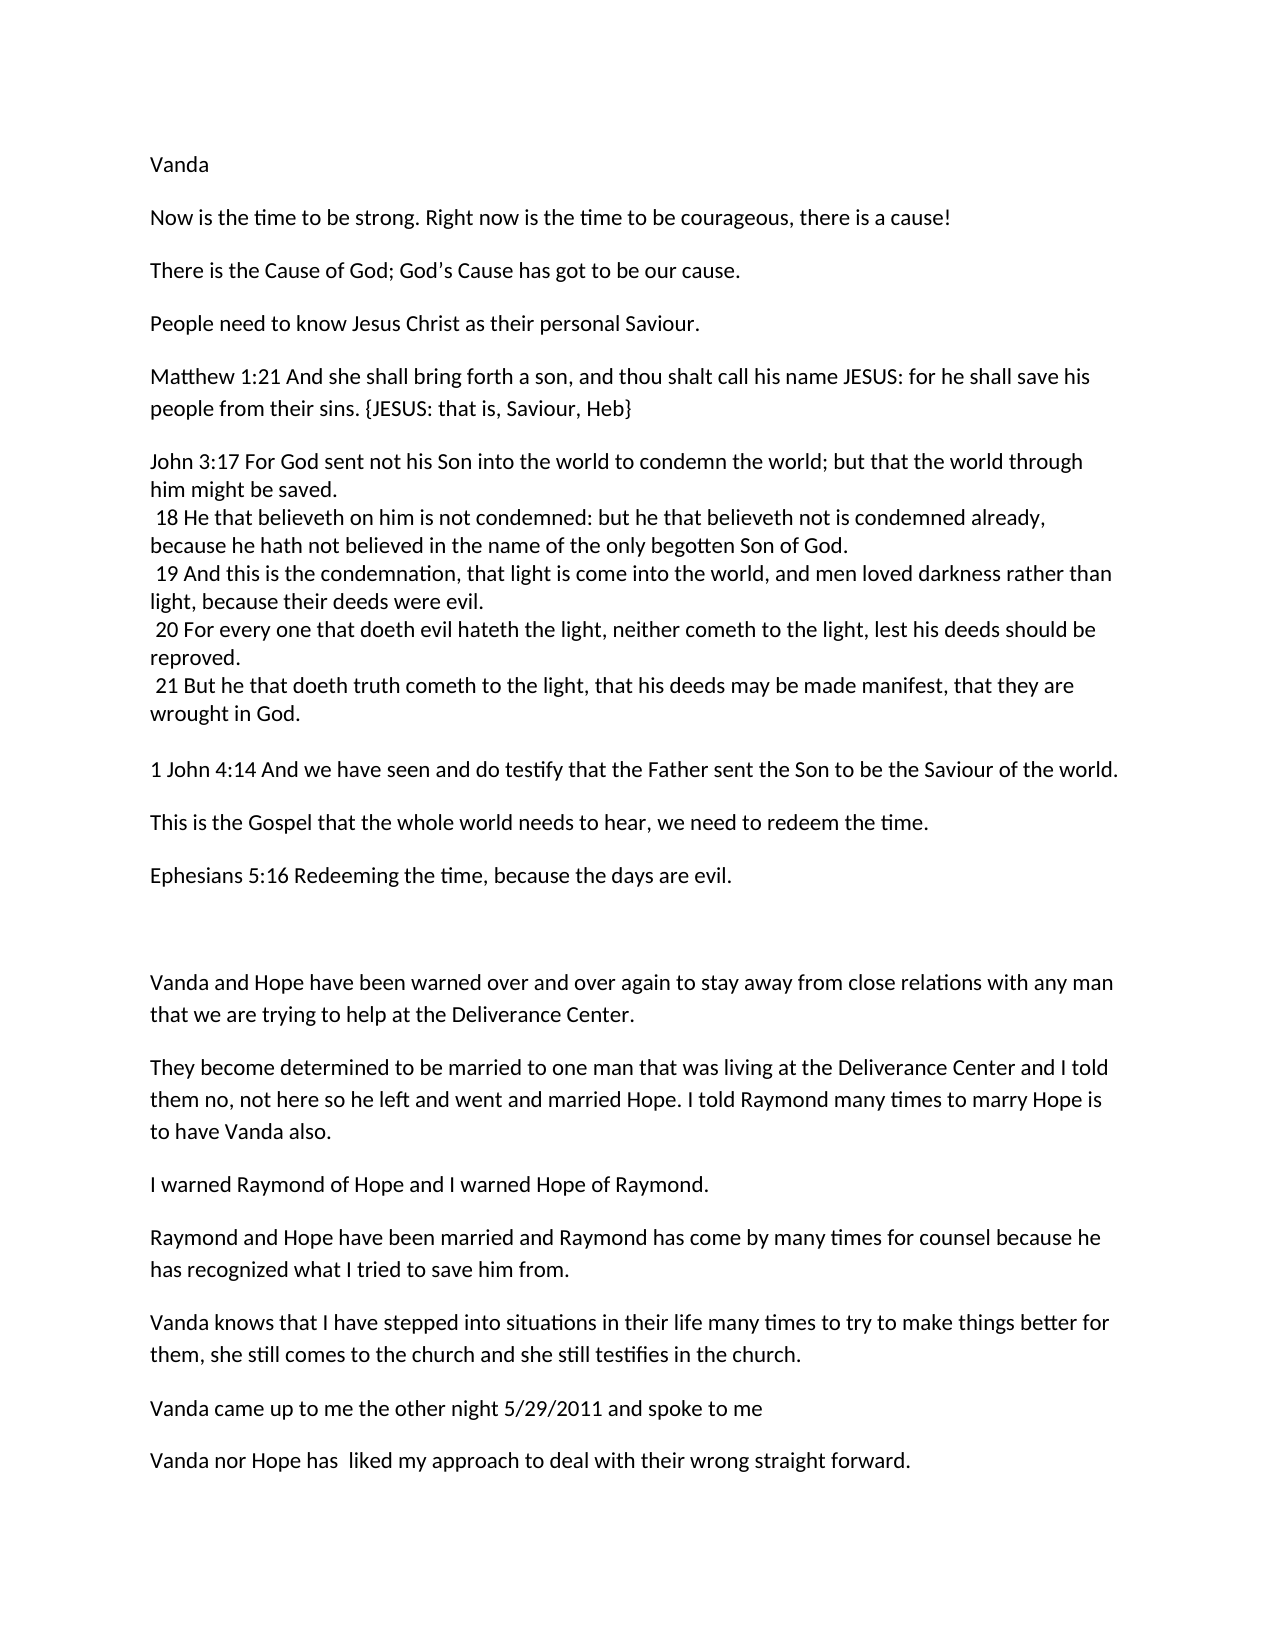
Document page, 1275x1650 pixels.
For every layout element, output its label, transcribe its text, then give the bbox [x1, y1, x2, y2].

text 18 He that believeth on him is not condemned: but he that believeth not is condemned already, because he hath not believed in the name of the only begotten Son of God. [150, 503, 1125, 559]
text Matthew 1:21 And she shall bring forth a son, and thou shalt call his name JESUS: for he shall save his people from their sins. {JESUS: that is, Saviour, Heb} [150, 362, 1125, 422]
text Ephesians 5:16 Redeeming the time, because the days are evil. [150, 862, 1125, 889]
text John 3:17 For God sent not his Son into the world to condemn the world; but that the world through him might be saved. [150, 447, 1125, 503]
text Raymond and Hope have been married and Raymond has come by many times for counsel because he has recognized what I tried to save him from. [150, 1223, 1125, 1283]
text Vanda nor Hope has liked my approach to deal with their wrong straight forward. [150, 1447, 1125, 1475]
text Now is the time to be strong. Right now is the time to be courageous, there is a cause! [150, 203, 1125, 231]
text 1 John 4:14 And we have seen and do testify that the Father sent the Son to be the Saviour of the world. [150, 756, 1125, 783]
text There is the Cause of God; God’s Cause has got to be our cause. [150, 256, 1125, 284]
text This is the Gospel that the whole world needs to hear, we need to redeem the time. [150, 808, 1125, 837]
text Vanda [150, 150, 1125, 178]
text People need to know Jesus Christ as their personal Saviour. [150, 309, 1125, 337]
text 19 And this is the condemnation, that light is come into the world, and men loved darkness rather than light, because their deeds were evil. [150, 559, 1125, 615]
text They become determined to be married to one man that was living at the Deliverance Center and I told them no, not here so he left and went and married Hope. I told Raymond many times to marry Hope is to have Vanda also. [150, 1053, 1125, 1145]
text 20 For every one that doeth evil hateth the light, neither cometh to the light, lest his deeds should be reproved. [150, 615, 1125, 671]
text 21 But he that doeth truth cometh to the light, that his deeds may be made manifest, that they are wrought in God. [150, 671, 1125, 727]
text Vanda and Hope have been warned over and over again to stay away from close relations with any man that we are trying to help at the Deliverance Center. [150, 968, 1125, 1028]
text I warned Raymond of Hope and I warned Hope of Raymond. [150, 1170, 1125, 1198]
text Vanda knows that I have stepped into situations in their life many times to try to make things better for them, she still comes to the church and she still testifies in the church. [150, 1308, 1125, 1369]
text Vanda came up to me the other night 5/29/2011 and spoke to me [150, 1394, 1125, 1422]
